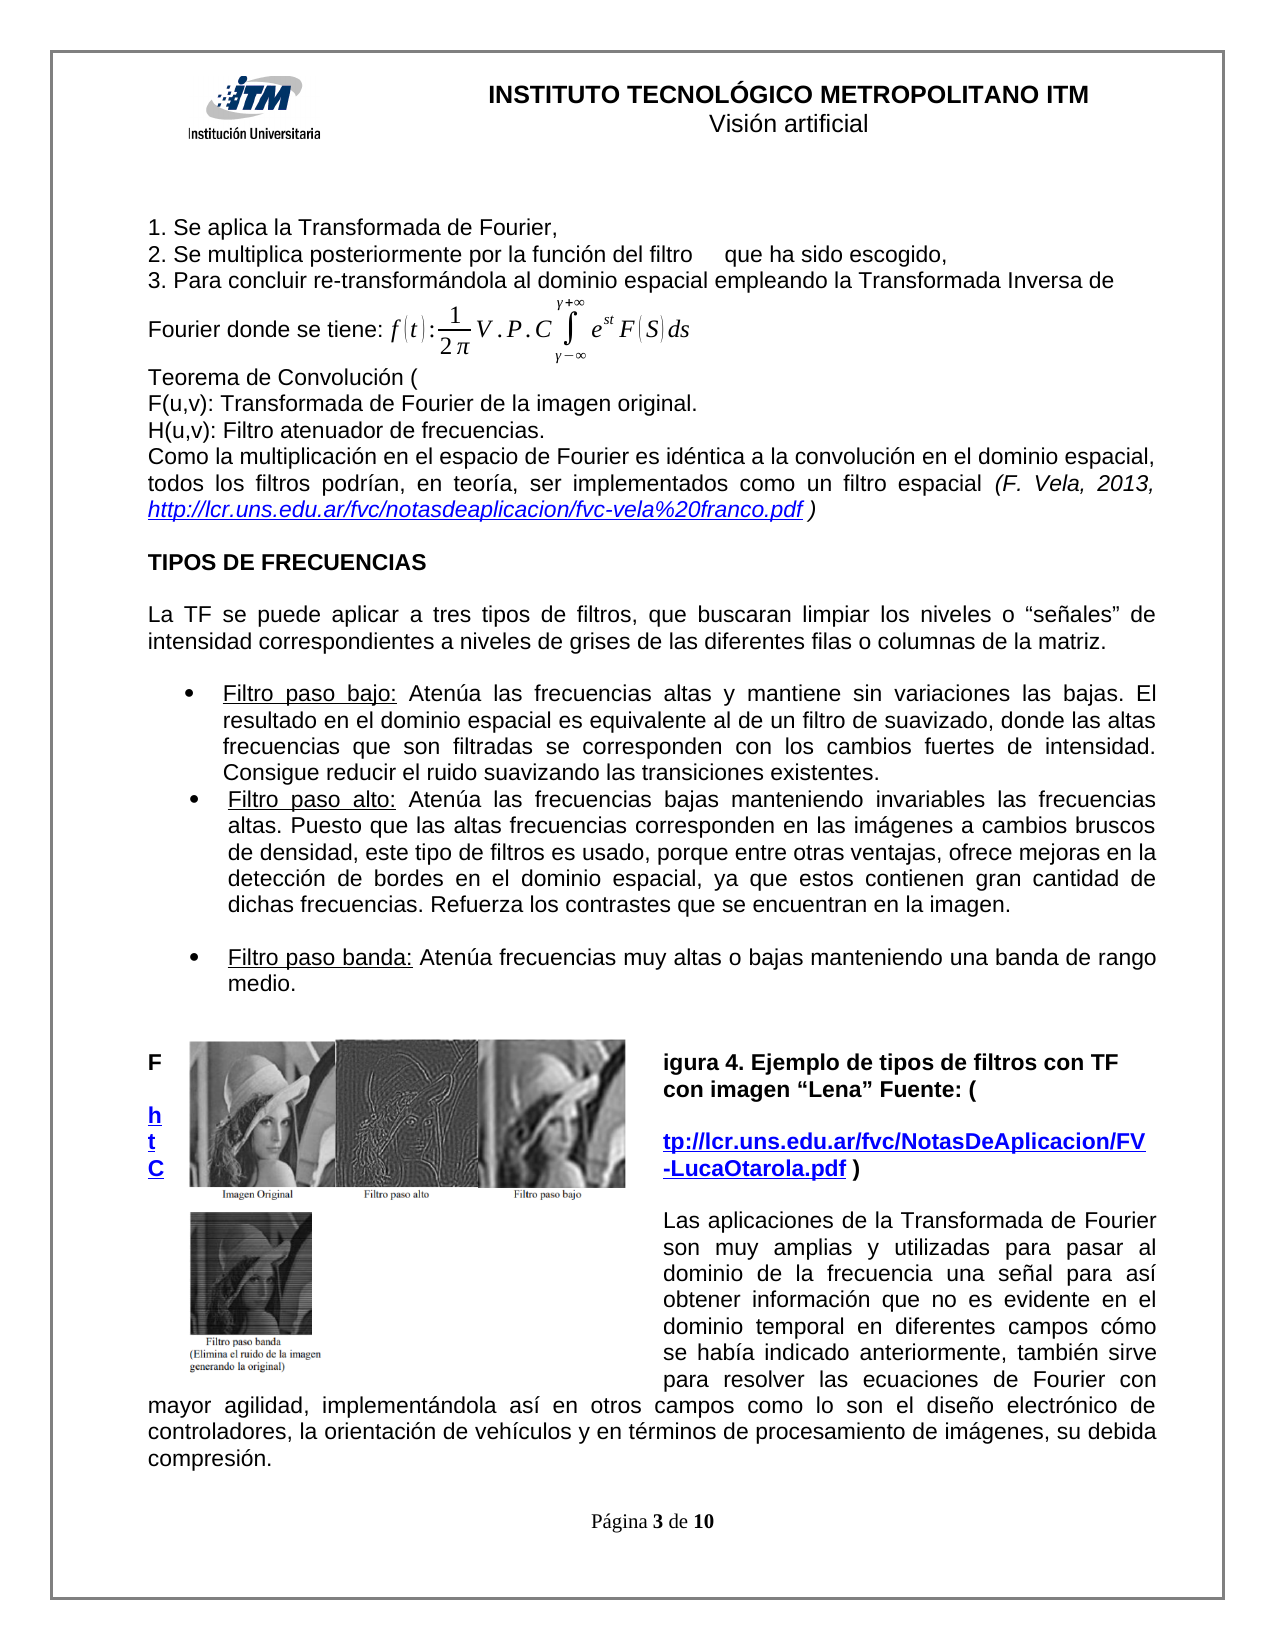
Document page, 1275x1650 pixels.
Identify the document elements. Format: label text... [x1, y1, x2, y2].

text Como la multiplicación en el espacio de Fourier es idéntica a la convolución en el dominio espacial, [148, 443, 1157, 469]
text Las aplicaciones de la Transformada de Fourier son muy amplias y utilizadas para pasar al dominio de la frecuencia una señal para así obtener información que no es evidente en el dominio temporal en diferentes campos cómo se había indicado anteriormente, también sirve para resolver las ecuaciones de Fourier con mayor agilidad, implementándola así en otros campos como lo son el diseño electrónico de controladores, la orientación de vehículos y en términos de procesamiento de imágenes, su debida compresión. [148, 1207, 1157, 1471]
picture [169, 1029, 644, 1383]
text Teorema de Convolución ( [148, 364, 1157, 390]
text Figura 4. Ejemplo de tipos de filtros con TF con imagen “Lena” Fuente: ( http://lcr.uns.edu.ar/fvc/NotasDeAplicacion/FVC-LucaOtarola.pdf ) [148, 1023, 1157, 1181]
text H(u,v): Filtro atenuador de frecuencias. [148, 417, 1157, 443]
text 1. Se aplica la Transformada de Fourier, [148, 214, 1157, 241]
picture [188, 76, 321, 139]
text La TF se puede aplicar a tres tipos de filtros, que buscaran limpiar los niveles o “señales” de intensidad correspondientes a niveles de grises de las diferentes filas o columnas de la matriz. [148, 601, 1157, 654]
list Filtro paso alto: Atenúa las frecuencias bajas manteniendo invariables las frecuencias altas. Puesto que las altas frecuencias corresponden en las imágenes a cambios bruscos de densidad, este tipo de filtros es usado, porque entre otras ventajas, ofrece mejoras en la detección de bordes en el dominio espacial, ya que estos contienen gran cantidad de dichas frecuencias. Refuerza los contrastes que se encuentran en la imagen. [190, 786, 1157, 917]
list Filtro paso banda: Atenúa frecuencias muy altas o bajas manteniendo una banda de rango medio. [190, 944, 1157, 997]
text TIPOS DE FRECUENCIAS [148, 548, 1157, 575]
list Filtro paso bajo: Atenúa las frecuencias altas y mantiene sin variaciones las bajas. El resultado en el dominio espacial es equivalente al de un filtro de suavizado, donde las altas frecuencias que son filtradas se corresponden con los cambios fuertes de intensidad. Consigue reducir el ruido suavizando las transiciones existentes. [185, 680, 1157, 786]
text todos los filtros podrían, en teoría, ser implementados como un filtro espacial (F. Vela, 2013, http://lcr.uns.edu.ar/fvc/notasdeaplicacion/fvc-vela%20franco.pdf ) [148, 469, 1157, 522]
text 2. Se multiplica posteriormente por la función del filtro que ha sido escogido, [148, 241, 1157, 267]
text F(u,v): Transformada de Fourier de la imagen original. [148, 390, 1157, 417]
text Fourier donde se tiene: [148, 293, 1157, 364]
text 3. Para concluir re-transformándola al dominio espacial empleando la Transformada Inversa de [148, 267, 1157, 293]
